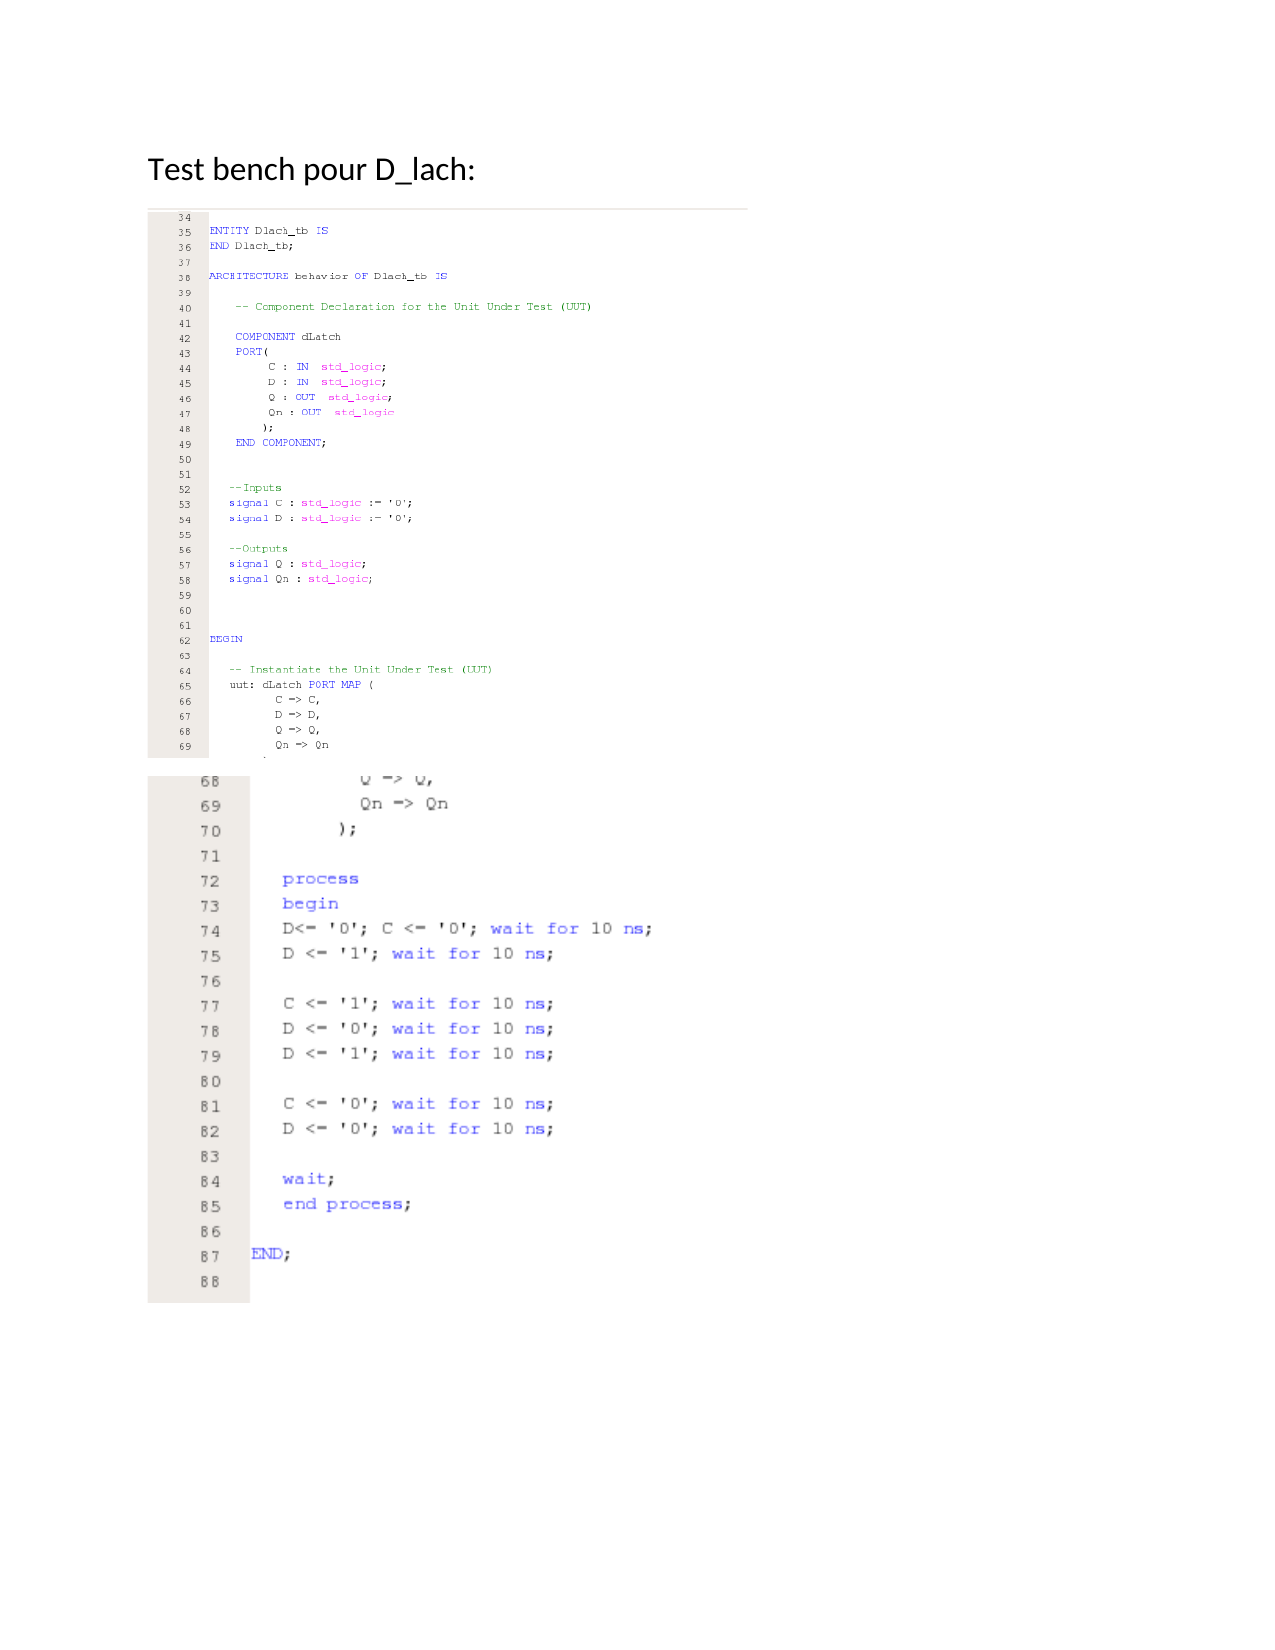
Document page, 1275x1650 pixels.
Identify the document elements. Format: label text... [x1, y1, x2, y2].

picture [147, 208, 748, 758]
text Test bench pour D_lach: [148, 148, 1127, 188]
picture [147, 776, 754, 1303]
